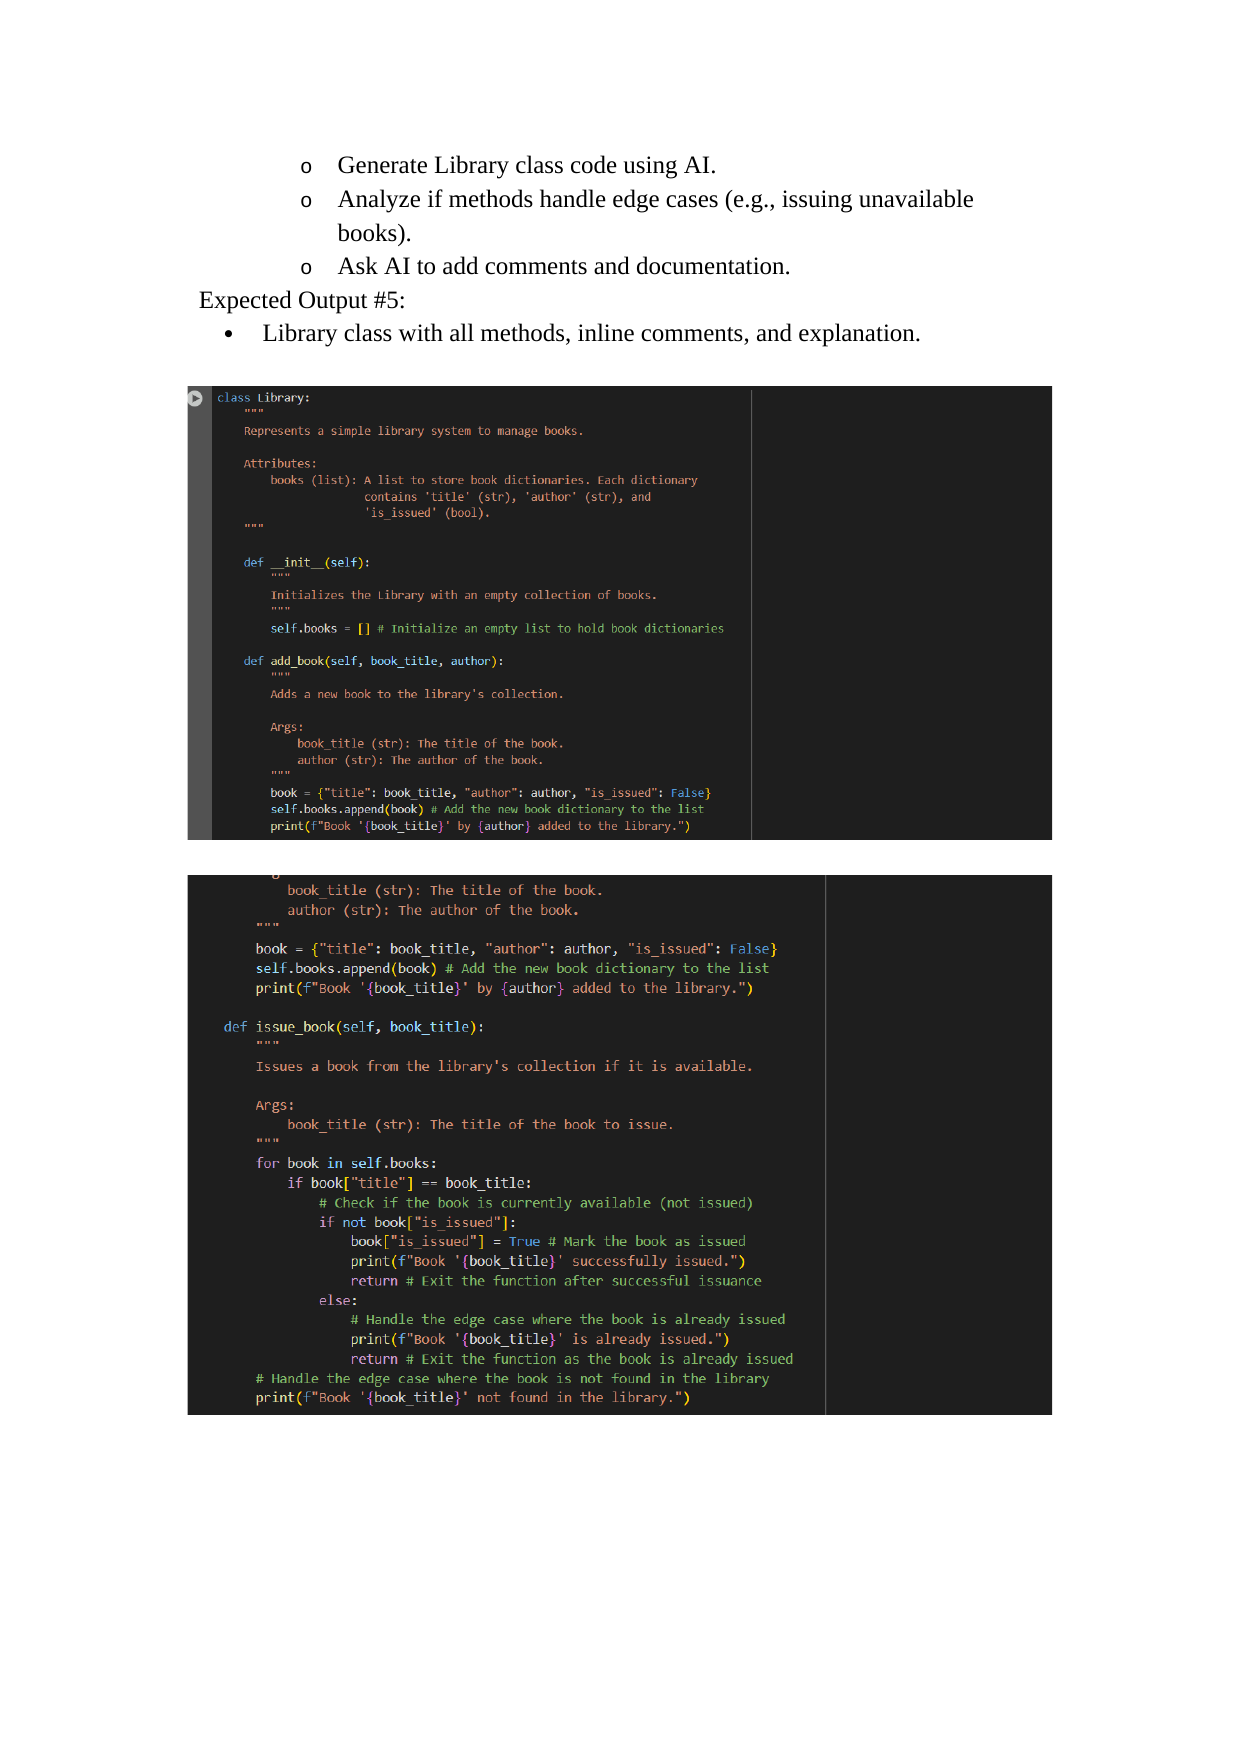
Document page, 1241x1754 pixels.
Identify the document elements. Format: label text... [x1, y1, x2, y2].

text Expected Output #5: [199, 285, 1053, 313]
picture [187, 386, 1053, 840]
list Ask AI to add comments and documentation. [300, 251, 1053, 280]
picture [187, 875, 1053, 1415]
list Library class with all methods, inline comments, and explanation. [225, 318, 1053, 347]
list Generate Library class code using AI. [300, 150, 1053, 179]
list Analyze if methods handle edge cases (e.g., issuing unavailable books). [300, 184, 1053, 247]
